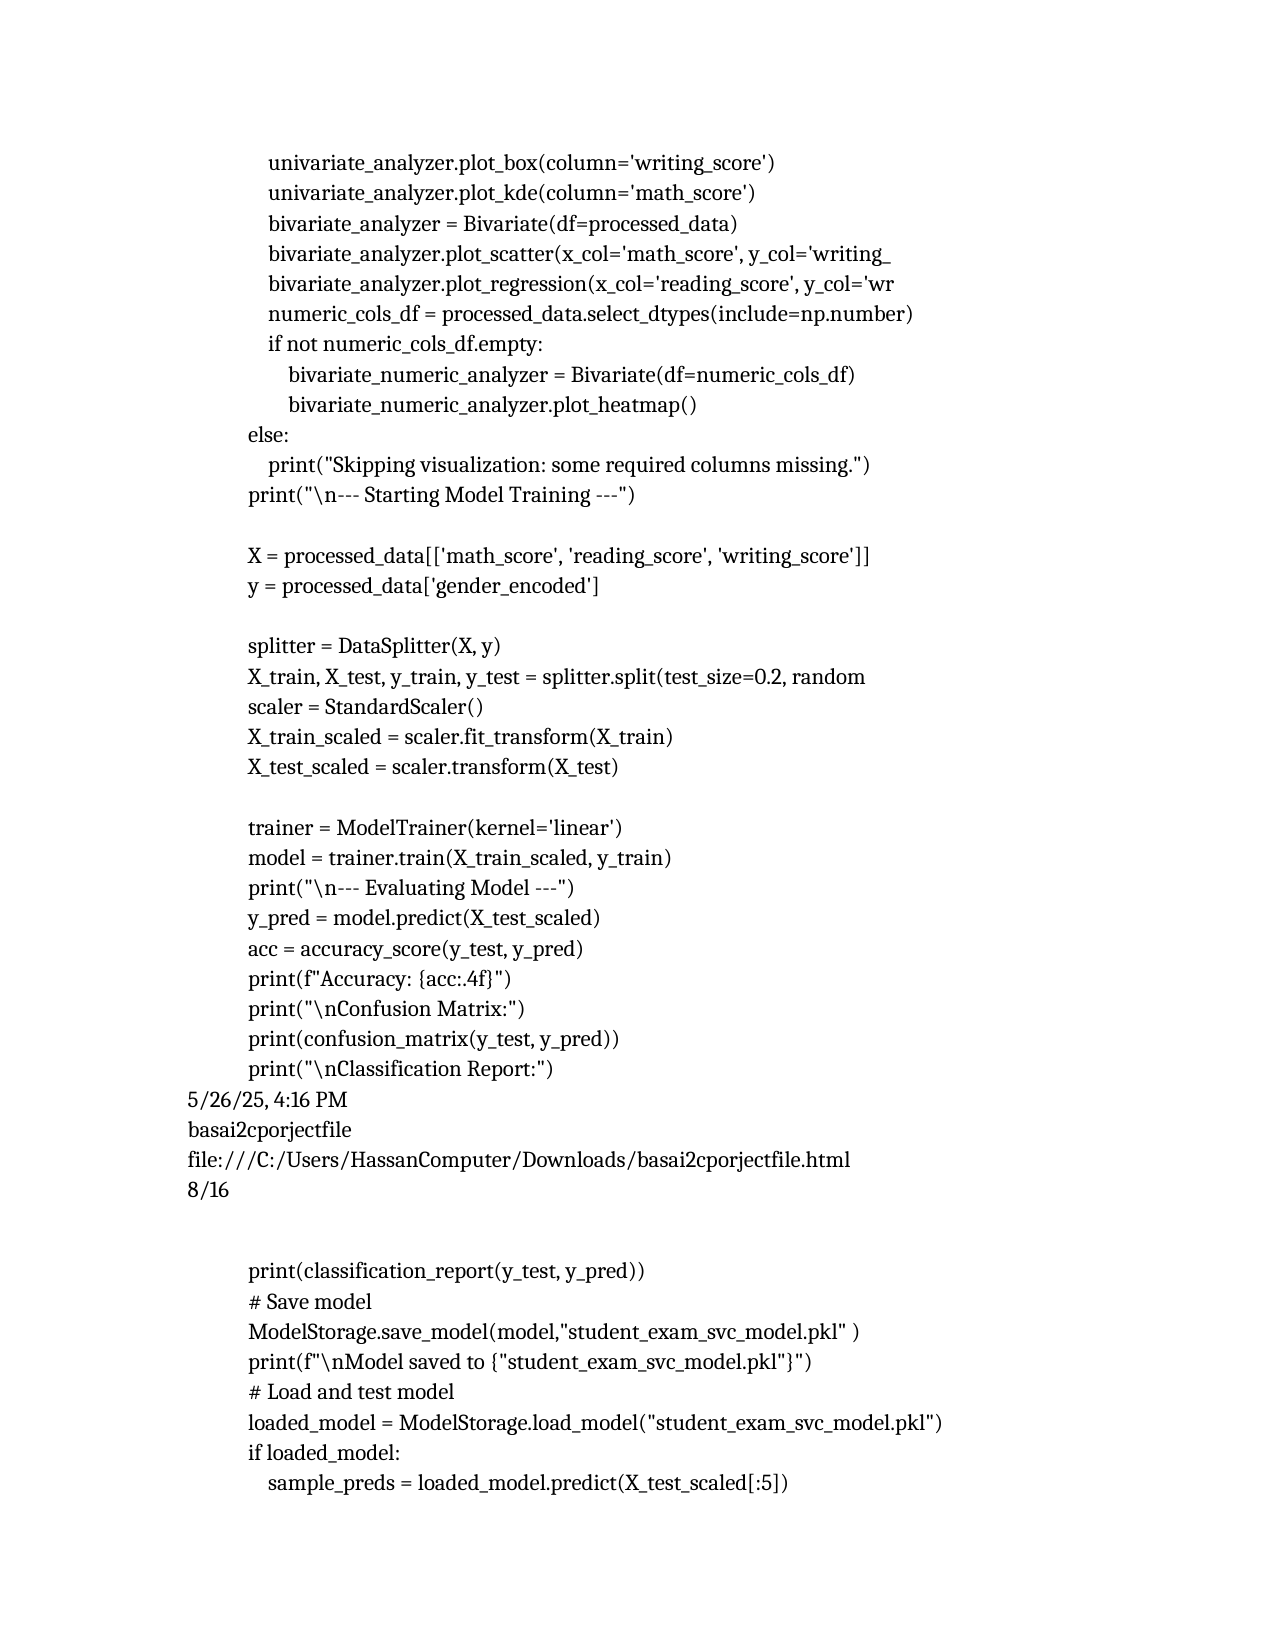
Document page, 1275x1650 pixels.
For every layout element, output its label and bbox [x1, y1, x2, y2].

text [187, 150, 1087, 1234]
text [187, 1258, 1087, 1496]
